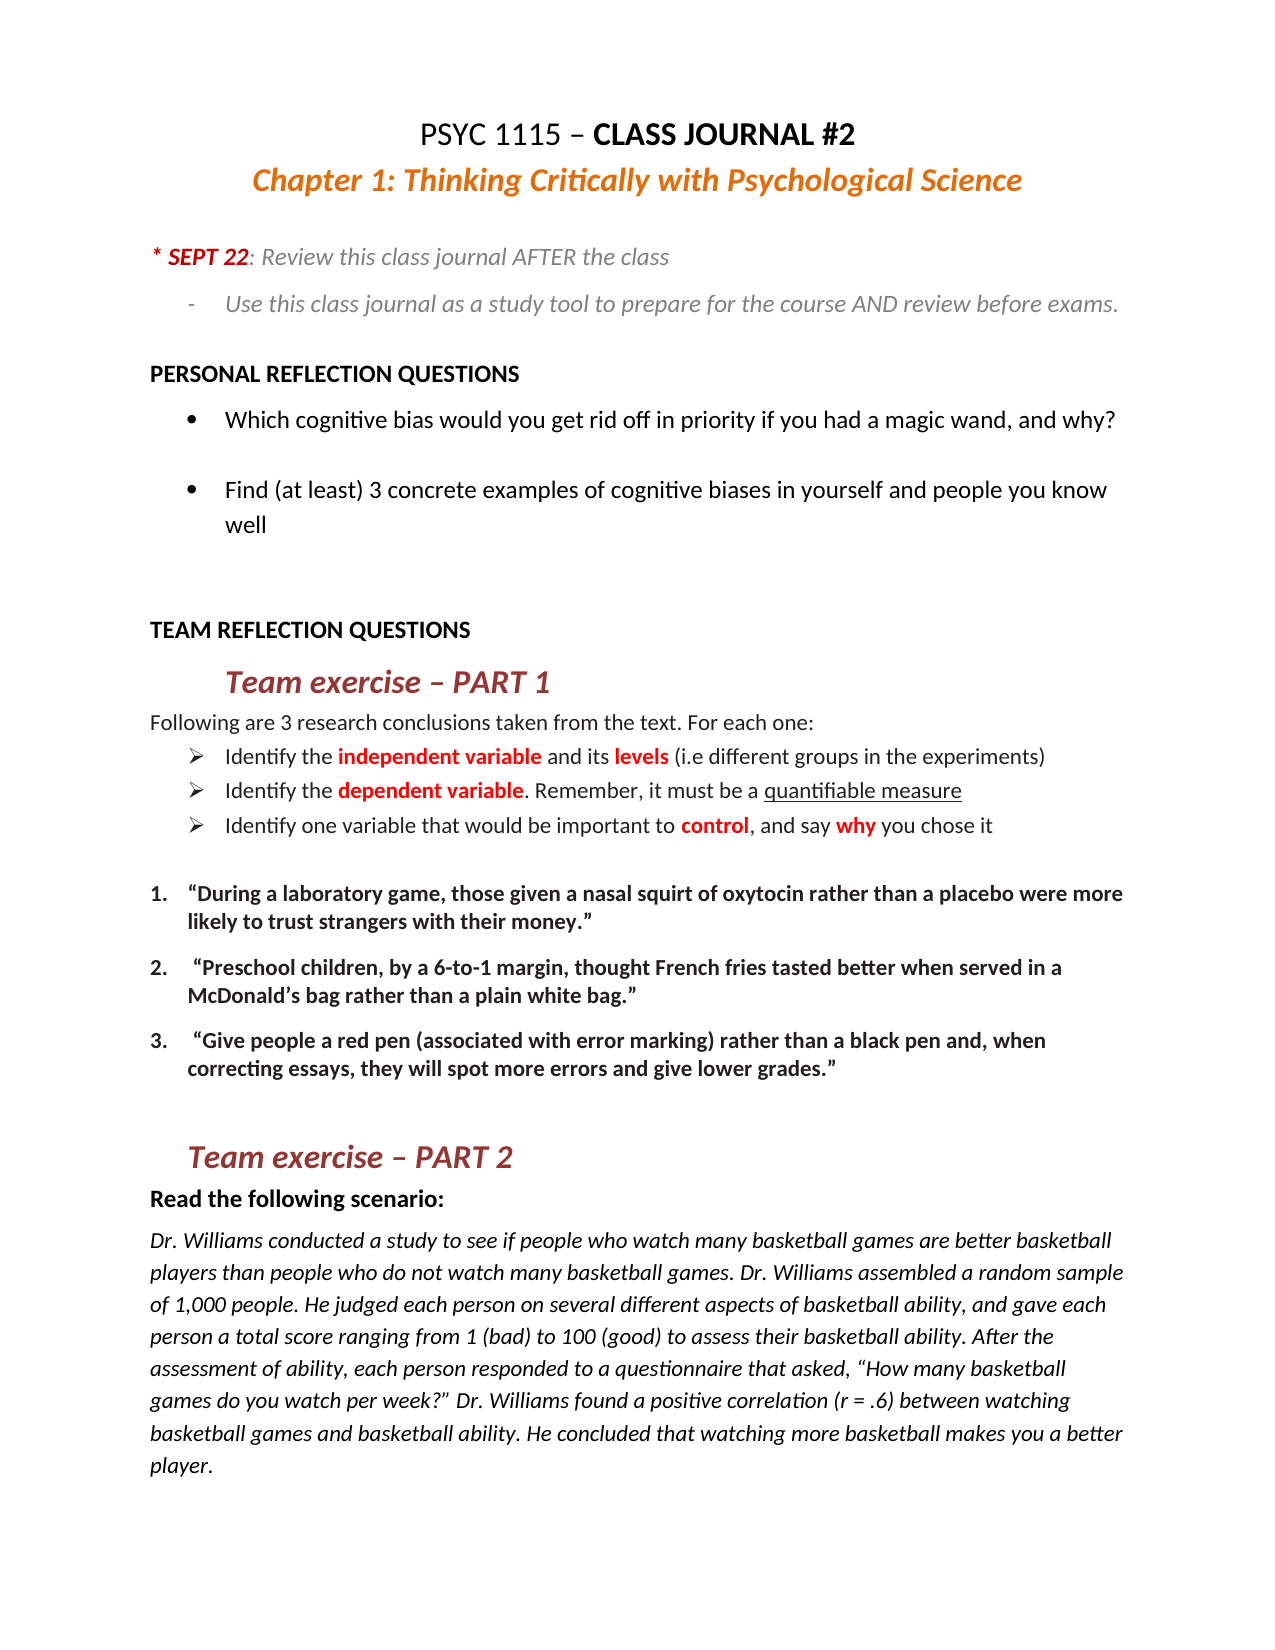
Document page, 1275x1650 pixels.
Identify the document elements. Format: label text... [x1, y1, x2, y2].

list Use this class journal as a study tool to prepare for the course AND review before exams. [187, 288, 1125, 318]
text TEAM REFLECTION QUESTIONS [150, 614, 1125, 645]
list “Preschool children, by a 6-to-1 margin, thought French fries tasted better when served in a McDonald’s bag rather than a plain white bag.” [150, 953, 1125, 1009]
text Chapter 1: Thinking Critically with Psychological Science [150, 159, 1125, 200]
list Identify the independent variable and its levels (i.e different groups in the experiments) [187, 742, 1125, 770]
text * SEPT 22: Review this class journal AFTER the class [150, 241, 1125, 272]
text Team exercise – PART 1 [150, 661, 1125, 702]
list “Give people a red pen (associated with error marking) rather than a black pen and, when correcting essays, they will spot more errors and give lower grades.” [150, 1026, 1125, 1082]
list Which cognitive bias would you get rid off in priority if you had a magic wand, and why? [187, 404, 1125, 435]
subtitle Read the following scenario: [150, 1183, 1125, 1213]
list Identify the dependent variable. Remember, it must be a quantifiable measure [187, 777, 1125, 804]
list “During a laboratory game, those given a nasal squirt of oxytocin rather than a placebo were more likely to trust strangers with their money.” [150, 879, 1125, 935]
list Find (at least) 3 concrete examples of cognitive biases in yourself and people you know well [187, 474, 1125, 540]
text Following are 3 research conclusions taken from the text. For each one: [150, 708, 1125, 736]
text Dr. Williams conducted a study to see if people who watch many basketball games are better basketball players than people who do not watch many basketball games. Dr. Williams assembled a random sample of 1,000 people. He judged each person on several different aspects of basketball ability, and gave each person a total score ranging from 1 (bad) to 100 (good) to assess their basketball ability. After the assessment of ability, each person responded to a questionnaire that asked, “How many basketball games do you watch per week?” Dr. Williams found a positive correlation (r = .6) between watching basketball games and basketball ability. He concluded that watching more basketball makes you a better player. [150, 1226, 1125, 1479]
text PSYC 1115 – CLASS JOURNAL #2 [150, 112, 1125, 153]
text Team exercise – PART 2 [150, 1136, 1125, 1176]
text PERSONAL REFLECTION QUESTIONS [150, 358, 1125, 388]
list Identify one variable that would be important to control, and say why you chose it [187, 811, 1125, 839]
